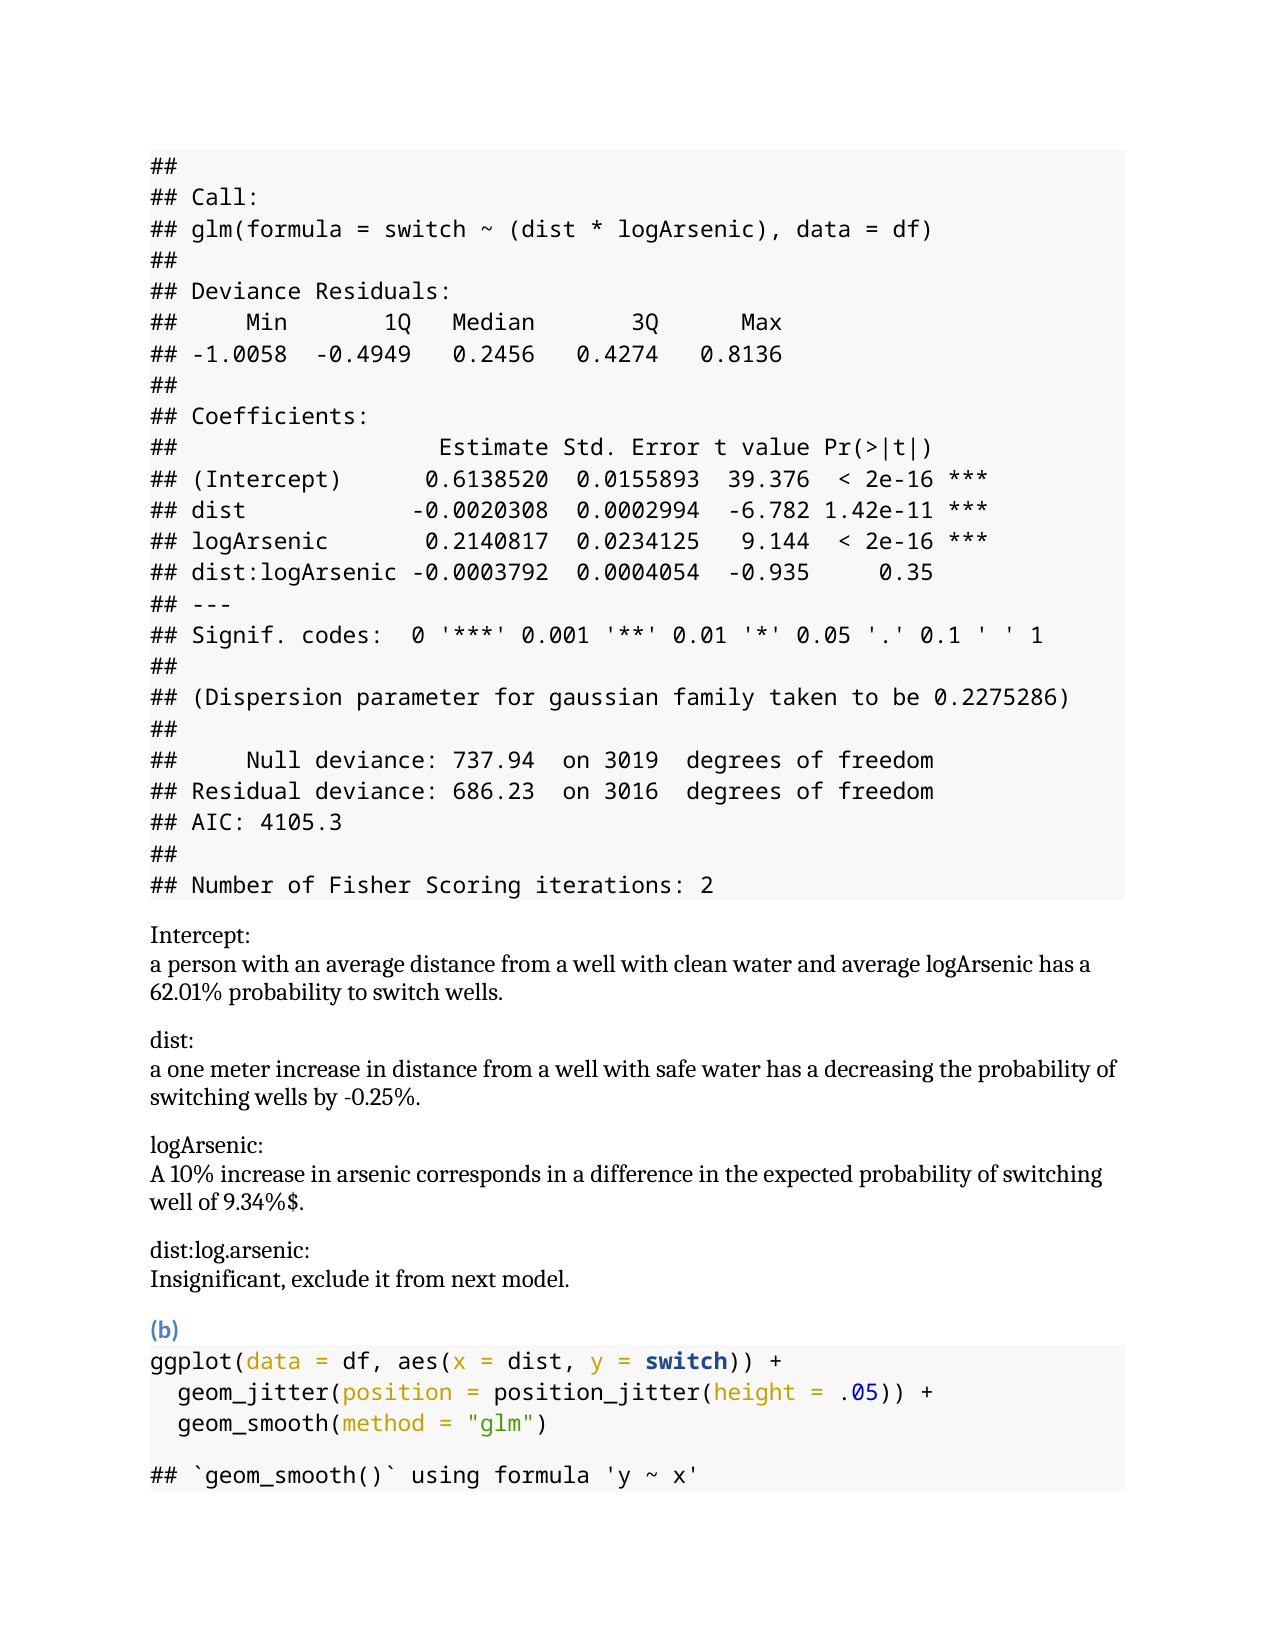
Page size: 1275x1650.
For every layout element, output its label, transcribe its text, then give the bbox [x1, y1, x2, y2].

text dist:log.arsenic: Insignificant, exclude it from next model. [150, 1236, 1125, 1293]
text ## `geom_smooth()` using formula 'y ~ x' [150, 1459, 1125, 1491]
text logArsenic: A 10% increase in arsenic corresponds in a difference in the expected probability of switching well of 9.34%$. [150, 1131, 1125, 1217]
text Intercept: a person with an average distance from a well with clean water and average logArsenic has a 62.01% probability to switch wells. [150, 921, 1125, 1007]
text ## ## Call: ## glm(formula = switch ~ (dist * logArsenic), data = df) ## ## Deviance Residuals: ## Min 1Q Median 3Q Max ## -1.0058 -0.4949 0.2456 0.4274 0.8136 ## ## Coefficients: ## Estimate Std. Error t value Pr(>|t|) ## (Intercept) 0.6138520 0.0155893 39.376 < 2e-16 *** ## dist -0.0020308 0.0002994 -6.782 1.42e-11 *** ## logArsenic 0.2140817 0.0234125 9.144 < 2e-16 *** ## dist:logArsenic -0.0003792 0.0004054 -0.935 0.35 ## --- ## Signif. codes: 0 '***' 0.001 '**' 0.01 '*' 0.05 '.' 0.1 ' ' 1 ## ## (Dispersion parameter for gaussian family taken to be 0.2275286) ## ## Null deviance: 737.94 on 3019 degrees of freedom ## Residual deviance: 686.23 on 3016 degrees of freedom ## AIC: 4105.3 ## ## Number of Fisher Scoring iterations: 2 [150, 150, 1125, 900]
subtitle (b) [150, 1314, 1125, 1345]
text ggplot(data = df, aes(x = dist, y = switch)) + geom_jitter(position = position_jitter(height = .05)) + geom_smooth(method = "glm") [549, 1345, 1125, 1438]
text dist: a one meter increase in distance from a well with safe water has a decreasing the probability of switching wells by -0.25%. [150, 1026, 1125, 1112]
